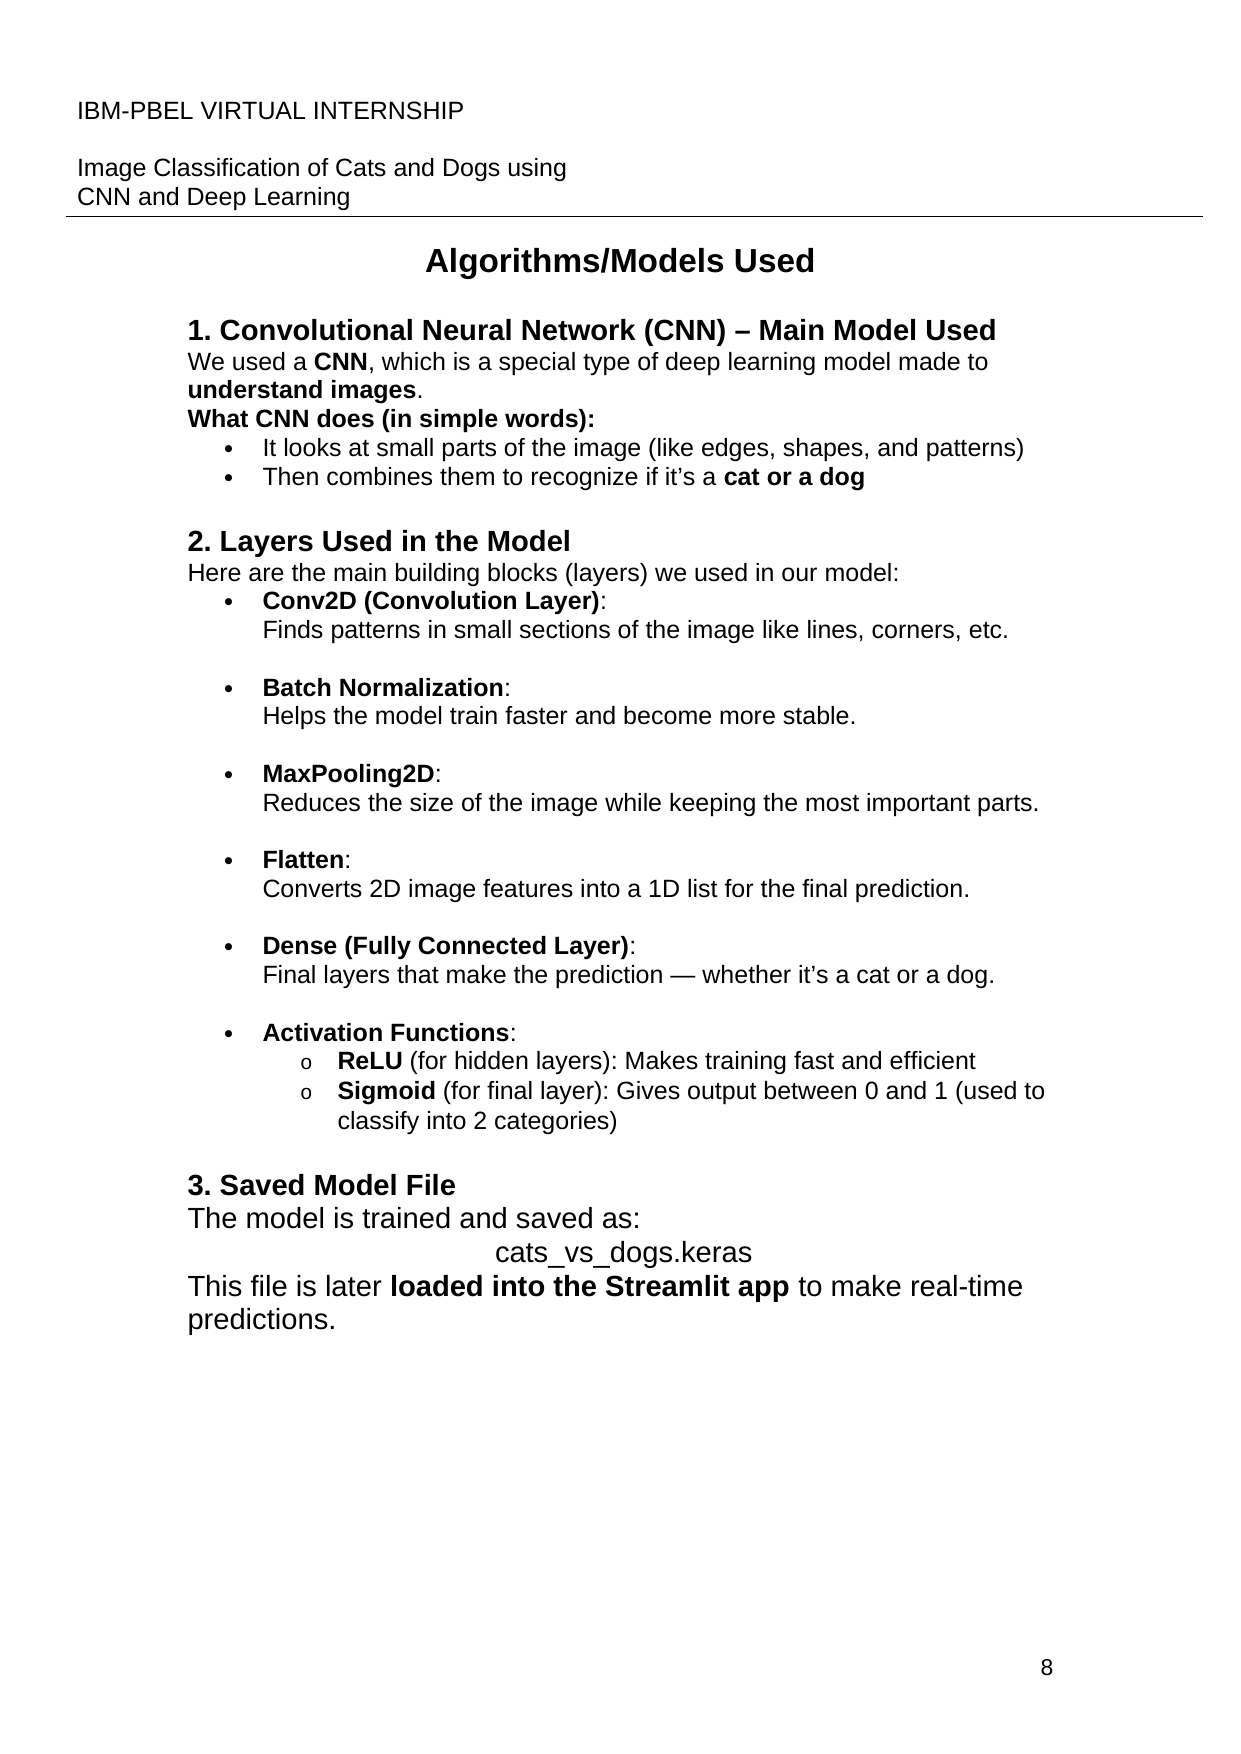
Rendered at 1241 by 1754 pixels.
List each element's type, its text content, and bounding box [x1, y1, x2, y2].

list Activation Functions: [225, 1017, 1053, 1046]
list Then combines them to recognize if it’s a cat or a dog [225, 462, 1053, 490]
list Flatten: Converts 2D image features into a 1D list for the final prediction. [225, 845, 1053, 902]
text The model is trained and saved as: cats_vs_dogs.keras [187, 1201, 1053, 1268]
text 2. Layers Used in the Model [187, 524, 1053, 557]
text This file is later loaded into the Streamlit app to make real-time predictions. [187, 1268, 1053, 1336]
list Conv2D (Convolution Layer): Finds patterns in small sections of the image like lines, corners, etc. [225, 586, 1053, 644]
text 1. Convolutional Neural Network (CNN) – Main Model Used [187, 313, 1053, 347]
list Sigmoid (for final layer): Gives output between 0 and 1 (used to classify into 2 categories) [300, 1076, 1053, 1134]
text Algorithms/Models Used [187, 241, 1053, 279]
list Dense (Fully Connected Layer): Final layers that make the prediction — whether it’s a cat or a dog. [225, 931, 1053, 989]
text What CNN does (in simple words): [187, 404, 1053, 433]
text We used a CNN, which is a special type of deep learning model made to understand images. [187, 347, 1053, 404]
text Here are the main building blocks (layers) we used in our model: [187, 557, 1053, 586]
list MaxPooling2D: Reduces the size of the image while keeping the most important parts. [225, 759, 1053, 816]
list ReLU (for hidden layers): Makes training fast and efficient [300, 1046, 1053, 1076]
list Batch Normalization: Helps the model train faster and become more stable. [225, 672, 1053, 730]
text 3. Saved Model File [187, 1168, 1053, 1201]
list It looks at small parts of the image (like edges, shapes, and patterns) [225, 433, 1053, 462]
